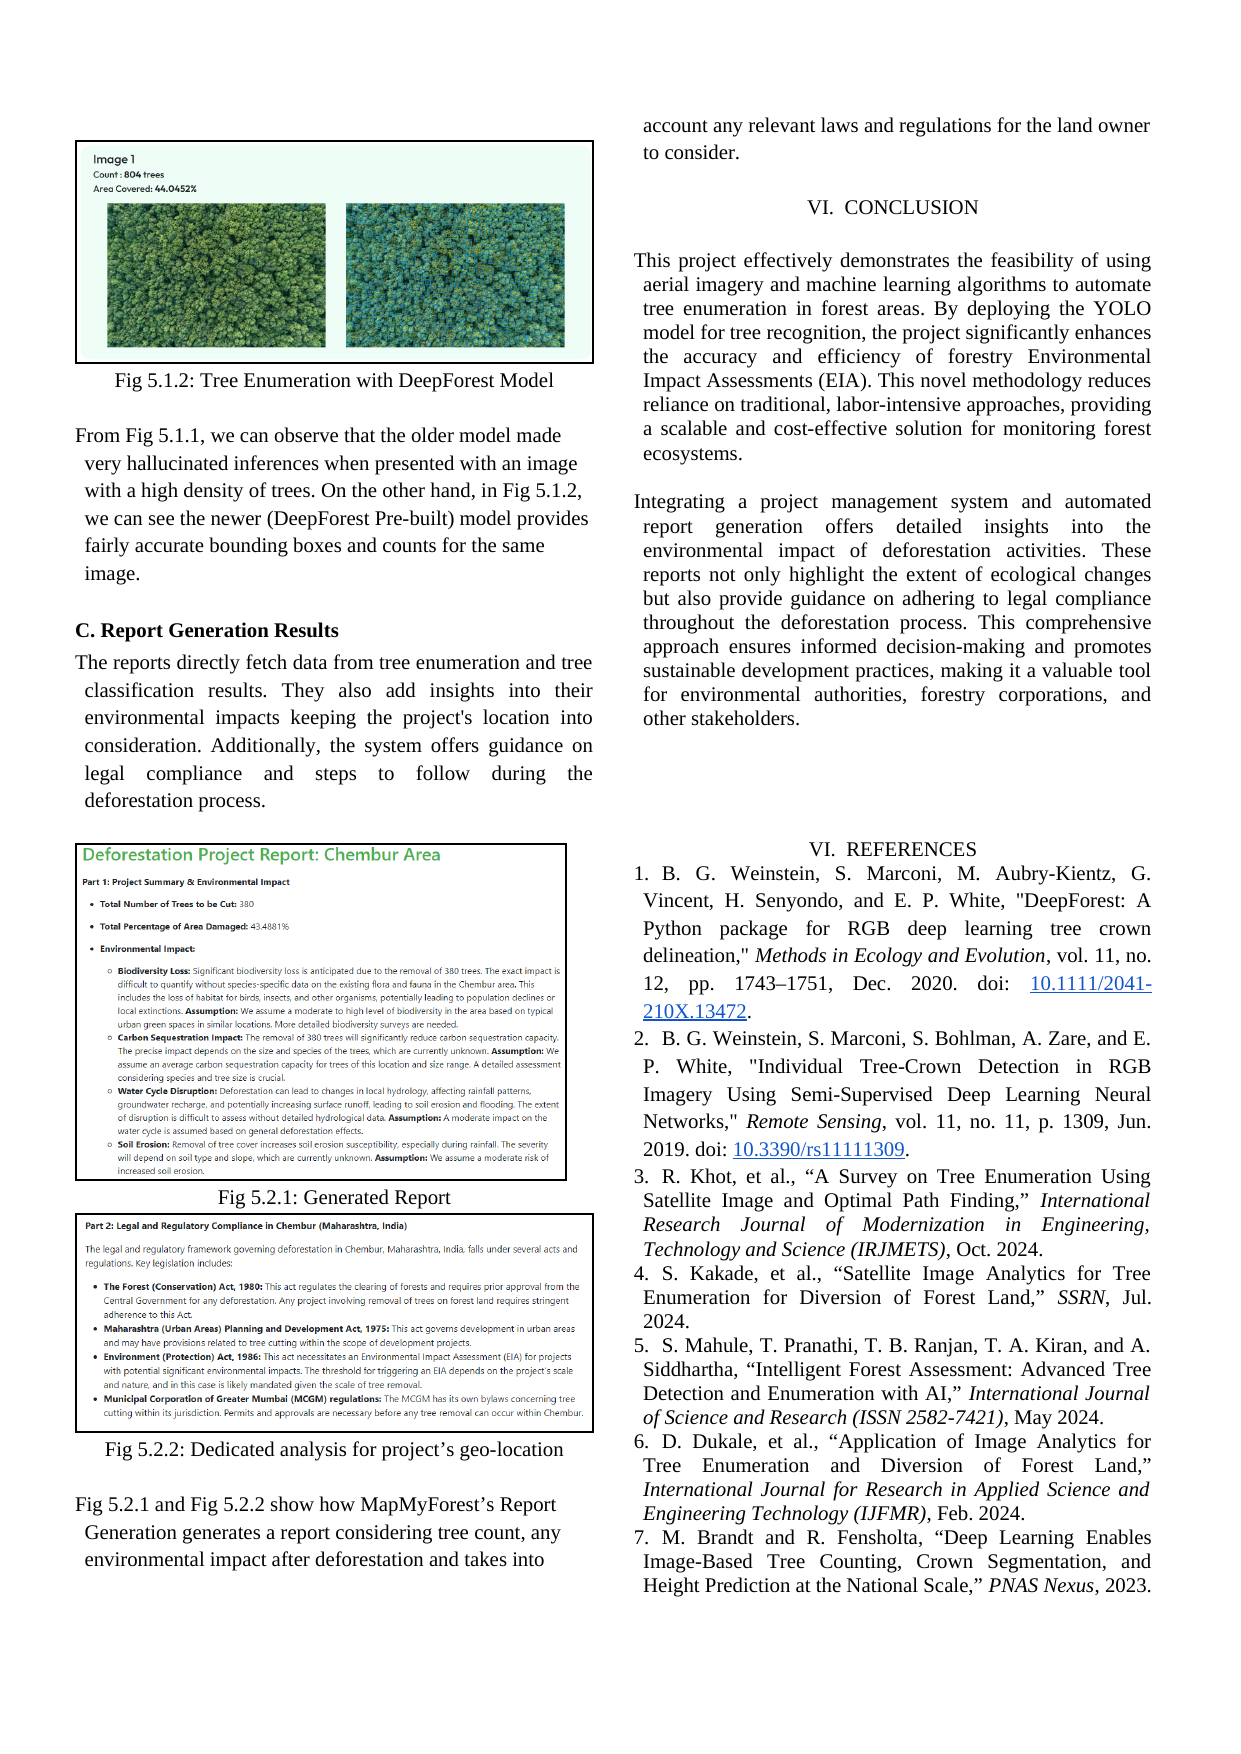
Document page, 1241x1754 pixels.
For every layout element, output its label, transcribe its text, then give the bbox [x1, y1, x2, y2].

text From Fig 5.1.1, we can observe that the older model made very hallucinated inferences when presented with an image with a high density of trees. On the other hand, in Fig 5.1.2, we can see the newer (DeepForest Pre-built) model provides fairly accurate bounding boxes and counts for the same image. [75, 423, 593, 585]
list D. Dukale, et al., “Application of Image Analytics for Tree Enumeration and Diversion of Forest Land,” International Journal for Research in Applied Science and Engineering Technology (IJFMR), Feb. 2024. [633, 1429, 1152, 1525]
picture [77, 845, 565, 1179]
text Fig 5.2.1: Generated Report [75, 1185, 593, 1209]
list B. G. Weinstein, S. Marconi, S. Bohlman, A. Zare, and E. P. White, "Individual Tree-Crown Detection in RGB Imagery Using Semi-Supervised Deep Learning Neural Networks," Remote Sensing, vol. 11, no. 11, p. 1309, Jun. 2019. doi: 10.3390/rs11111309. [633, 1026, 1152, 1161]
picture [77, 1215, 592, 1431]
list R. Khot, et al., “A Survey on Tree Enumeration Using Satellite Image and Optimal Path Finding,” International Research Journal of Modernization in Engineering, Technology and Science (IRJMETS), Oct. 2024. [633, 1164, 1152, 1261]
text VI. CONCLUSION [633, 195, 1152, 219]
list S. Kakade, et al., “Satellite Image Analytics for Tree Enumeration for Diversion of Forest Land,” SSRN, Jul. 2024. [633, 1261, 1152, 1333]
text Fig 5.2.1 and Fig 5.2.2 show how MapMyForest’s Report Generation generates a report considering tree count, any environmental impact after deforestation and takes into account any relevant laws and regulations for the land owner to consider. [75, 1492, 593, 1571]
text Integrating a project management system and automated report generation offers detailed insights into the environmental impact of deforestation activities. These reports not only highlight the extent of ecological changes but also provide guidance on adhering to legal compliance throughout the deforestation process. This comprehensive approach ensures informed decision-making and promotes sustainable development practices, making it a valuable tool for environmental authorities, forestry corporations, and other stakeholders. [633, 489, 1152, 730]
text VI. REFERENCES [633, 837, 1152, 861]
text This project effectively demonstrates the feasibility of using aerial imagery and machine learning algorithms to automate tree enumeration in forest areas. By deploying the YOLO model for tree recognition, the project significantly enhances the accuracy and efficiency of forestry Environmental Impact Assessments (EIA). This novel methodology reduces reliance on traditional, labor-intensive approaches, providing a scalable and cost-effective solution for monitoring forest ecosystems. [633, 248, 1152, 464]
list S. Mahule, T. Pranathi, T. B. Ranjan, T. A. Kiran, and A. Siddhartha, “Intelligent Forest Assessment: Advanced Tree Detection and Enumeration with AI,” International Journal of Science and Research (ISSN 2582-7421), May 2024. [633, 1333, 1152, 1429]
subtitle C. Report Generation Results [75, 618, 593, 642]
picture [77, 142, 592, 362]
text Fig 5.2.1 and Fig 5.2.2 show how MapMyForest’s Report Generation generates a report considering tree count, any environmental impact after deforestation and takes into account any relevant laws and regulations for the land owner to consider. [633, 112, 1152, 164]
text Fig 5.2.2: Dedicated analysis for project’s geo-location [75, 1437, 593, 1461]
list M. Brandt and R. Fensholta, “Deep Learning Enables Image-Based Tree Counting, Crown Segmentation, and Height Prediction at the National Scale,” PNAS Nexus, 2023. [633, 1525, 1152, 1597]
list B. G. Weinstein, S. Marconi, M. Aubry‐Kientz, G. Vincent, H. Senyondo, and E. P. White, "DeepForest: A Python package for RGB deep learning tree crown delineation," Methods in Ecology and Evolution, vol. 11, no. 12, pp. 1743–1751, Dec. 2020. doi: 10.1111/2041-210X.13472. [633, 861, 1152, 1023]
text Fig 5.1.2: Tree Enumeration with DeepForest Model [75, 368, 593, 392]
text The reports directly fetch data from tree enumeration and tree classification results. They also add insights into their environmental impacts keeping the project's location into consideration. Additionally, the system offers guidance on legal compliance and steps to follow during the deforestation process. [75, 650, 593, 812]
